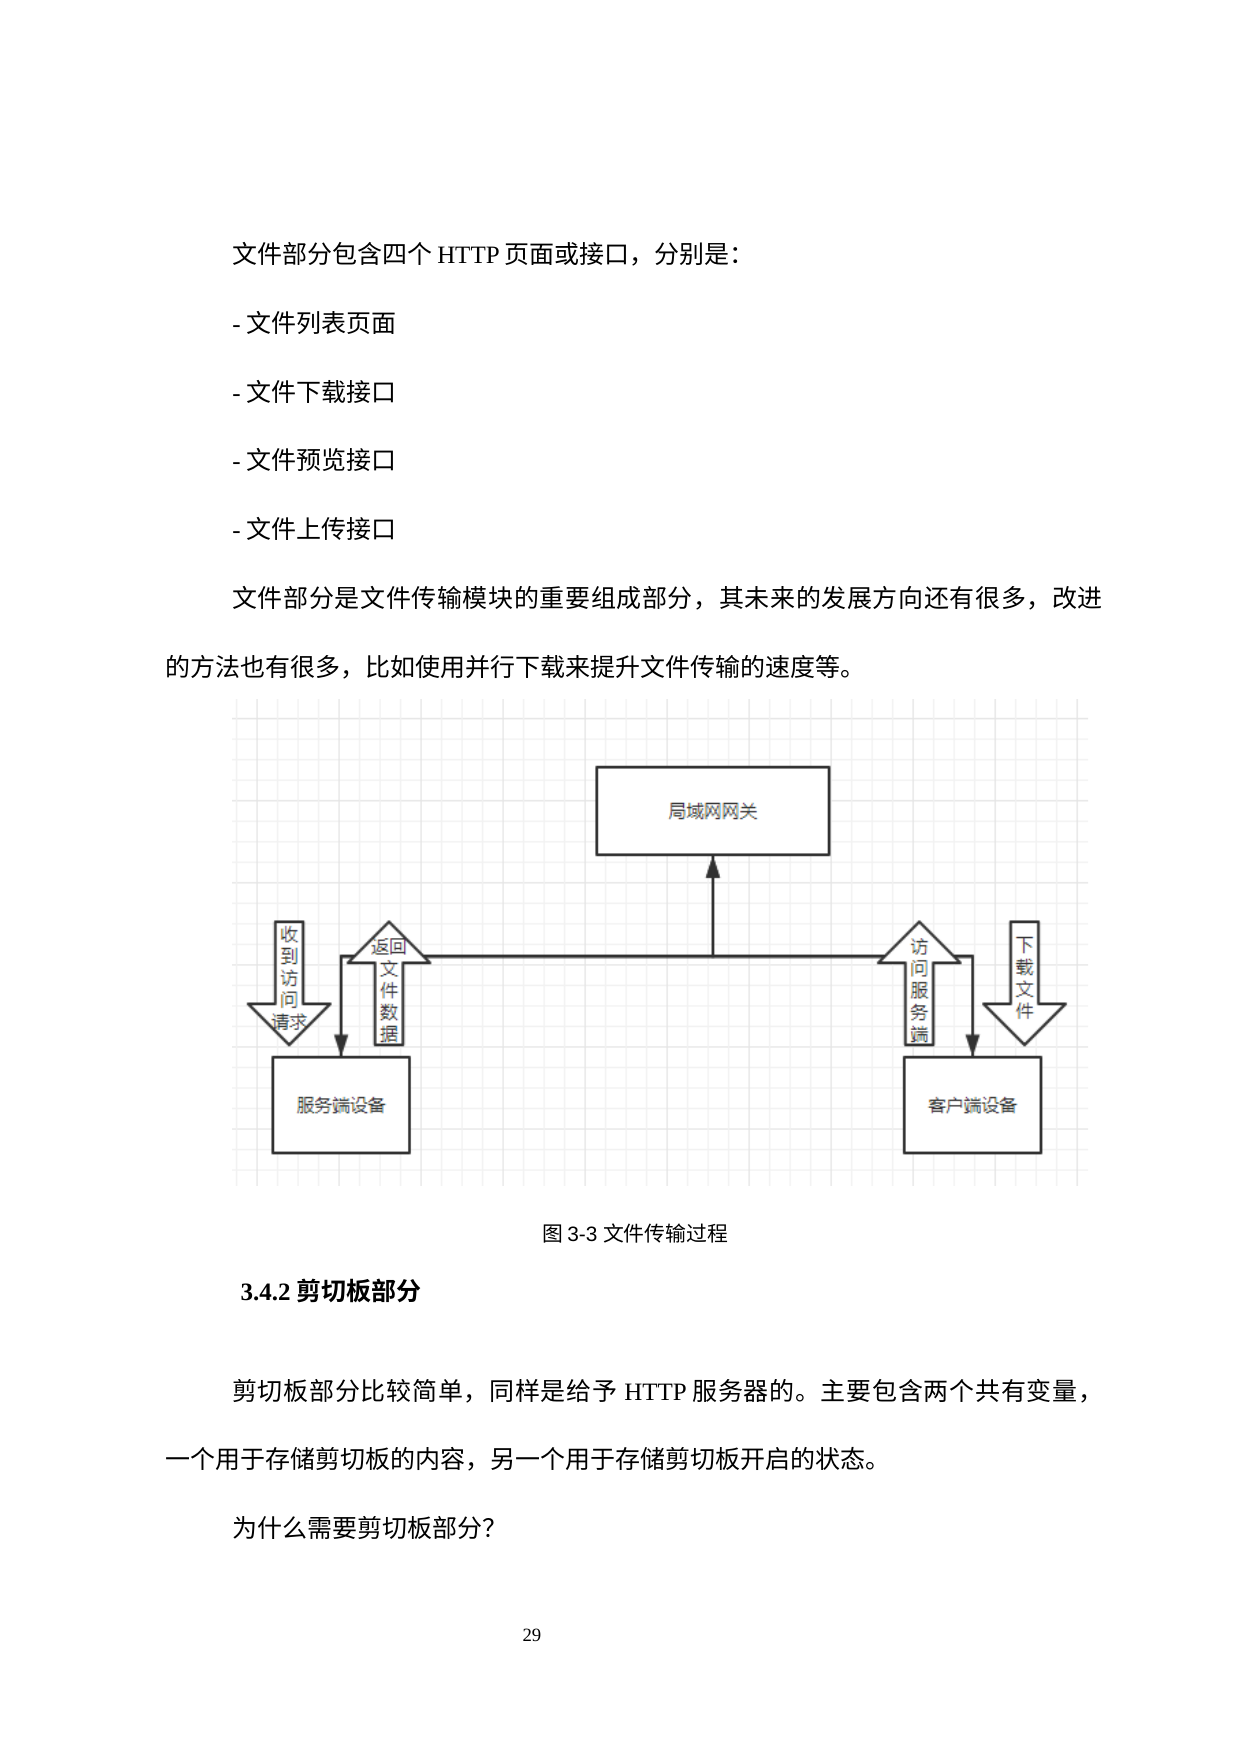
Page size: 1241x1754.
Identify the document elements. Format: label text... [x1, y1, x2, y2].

text 文件部分包含四个HTTP页面或接口，分别是： [165, 218, 1104, 287]
text - 文件预览接口 [165, 424, 1104, 493]
picture [232, 699, 1089, 1186]
text 文件部分是文件传输模块的重要组成部分，其未来的发展方向还有很多，改进的方法也有很多，比如使用并行下载来提升文件传输的速度等。 [165, 562, 1104, 699]
text - 文件列表页面 [165, 287, 1104, 356]
text - 文件上传接口 [165, 493, 1104, 562]
text - 文件下载接口 [165, 356, 1104, 424]
text 图3-3 文件传输过程 [165, 1215, 1104, 1249]
text 剪切板部分比较简单，同样是给予HTTP服务器的。主要包含两个共有变量，一个用于存储剪切板的内容，另一个用于存储剪切板开启的状态。 [165, 1355, 1104, 1492]
subtitle 3.4.2 剪切板部分 [165, 1255, 1104, 1323]
text 为什么需要剪切板部分？ [165, 1492, 1104, 1561]
